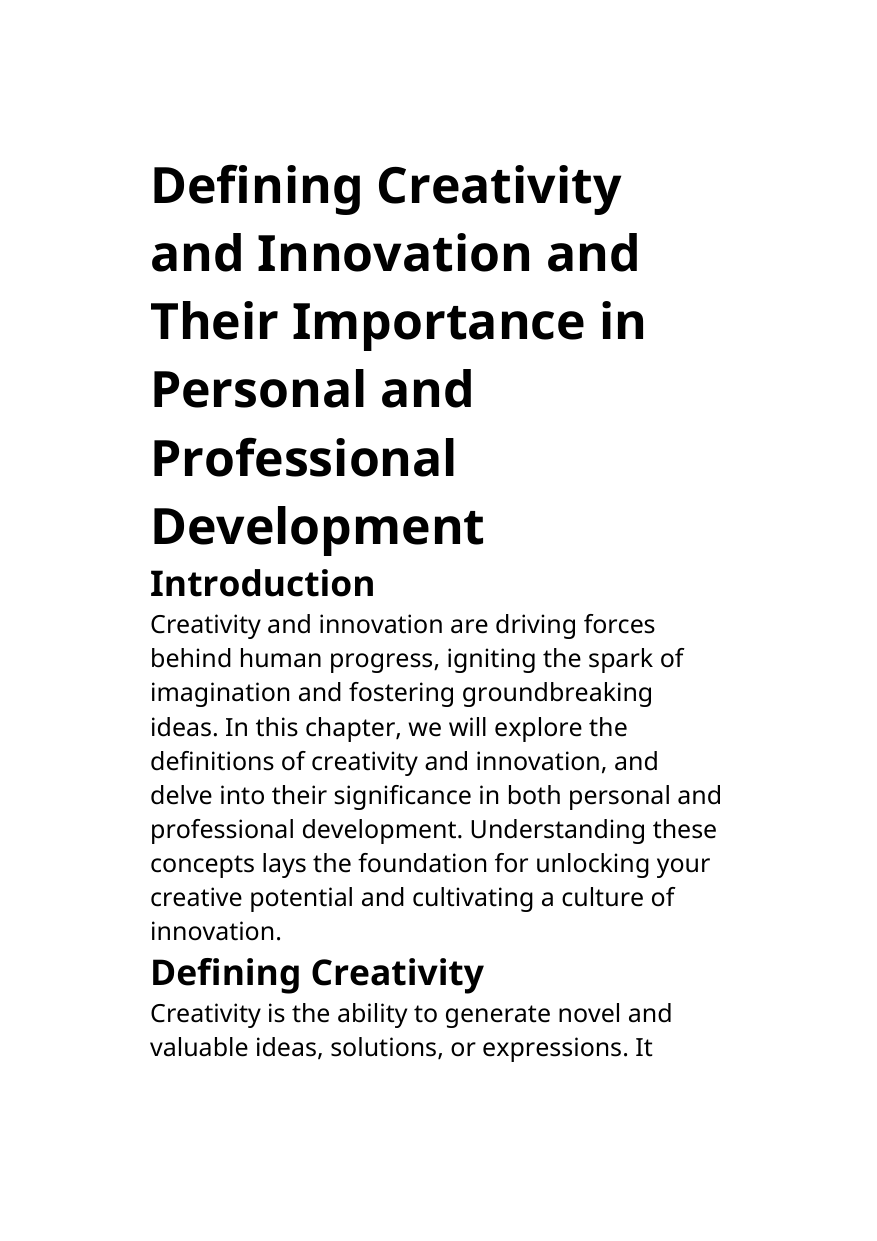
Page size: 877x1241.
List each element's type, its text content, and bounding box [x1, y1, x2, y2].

subtitle Introduction [150, 559, 727, 607]
subtitle Defining Creativity and Innovation and Their Importance in Personal and Professional Development [150, 150, 727, 559]
subtitle Defining Creativity [150, 948, 727, 996]
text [150, 996, 727, 1064]
text Creativity and innovation are driving forces behind human progress, igniting the spark of imagination and fostering groundbreaking ideas. In this chapter, we will explore the definitions of creativity and innovation, and delve into their significance in both personal and professional development. Understanding these concepts lays the foundation for unlocking your creative potential and cultivating a culture of innovation. [150, 607, 727, 948]
